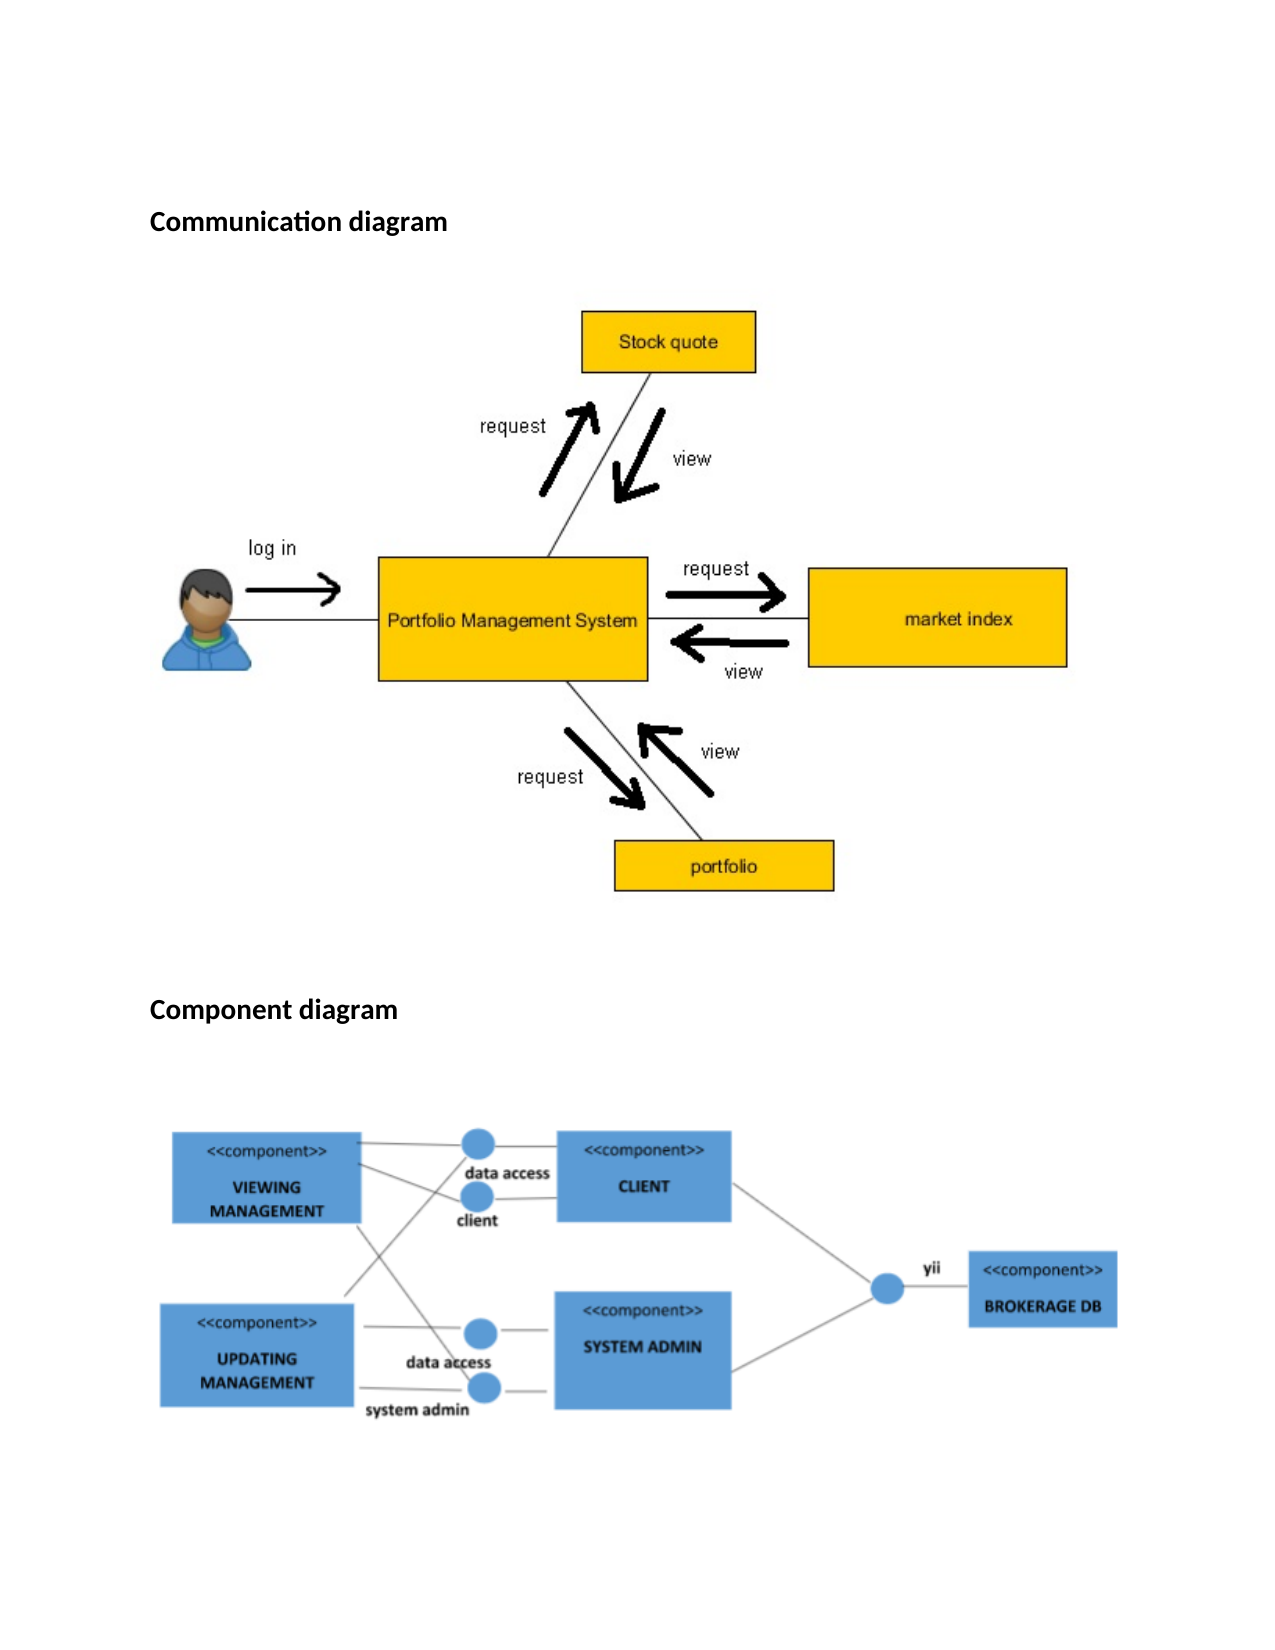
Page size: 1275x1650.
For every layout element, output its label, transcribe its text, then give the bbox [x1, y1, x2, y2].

picture [150, 264, 1085, 967]
text Component diagram [150, 991, 1125, 1027]
text Communication diagram [150, 203, 1125, 239]
picture [150, 1053, 1125, 1487]
